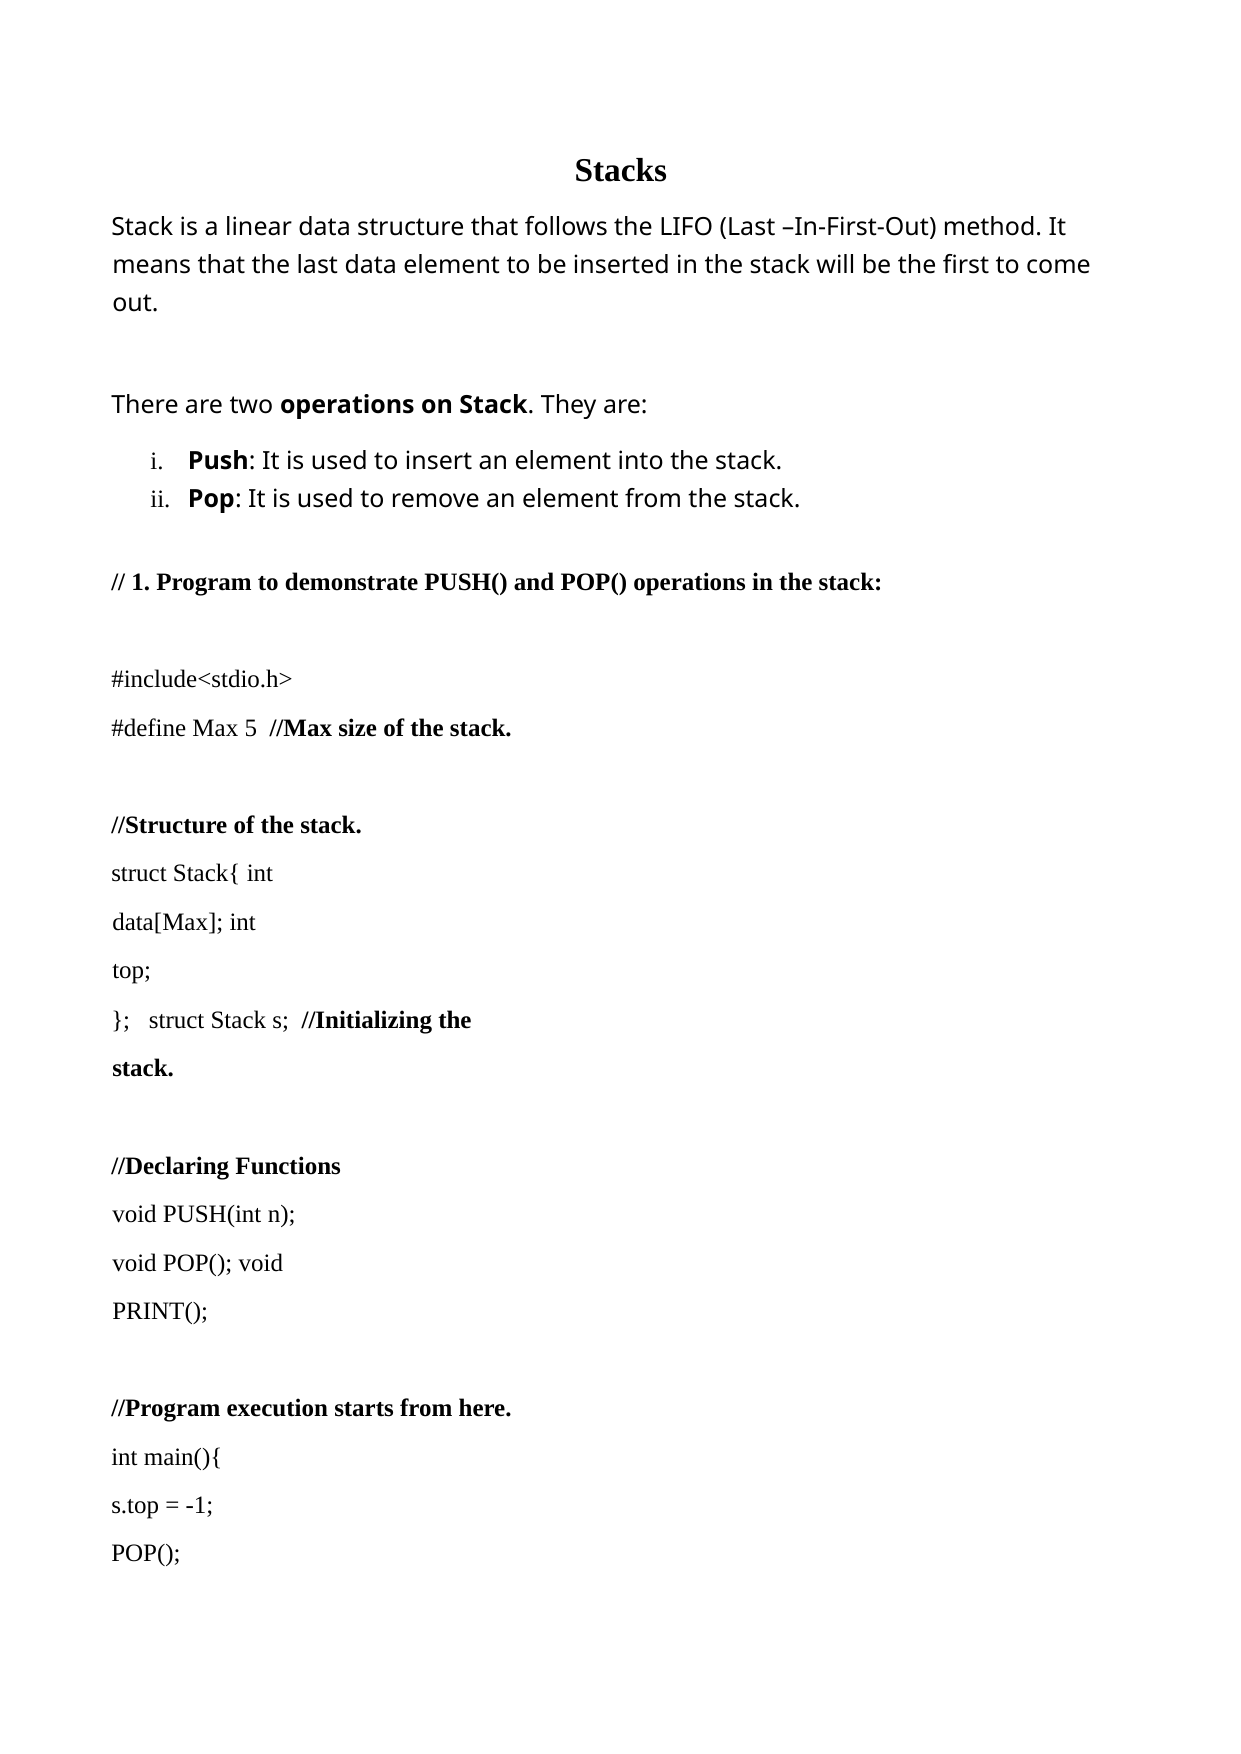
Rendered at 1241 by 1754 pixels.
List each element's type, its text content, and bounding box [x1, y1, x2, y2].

text POP(); [111, 1538, 1129, 1567]
text int main(){ [111, 1442, 1129, 1471]
text //Program execution starts from here. [111, 1393, 1133, 1422]
text s.top = -1; [111, 1490, 1129, 1519]
list Pop: It is used to remove an element from the stack. [150, 481, 1129, 515]
list Push: It is used to insert an element into the stack. [150, 443, 1129, 477]
text Stack is a linear data structure that follows the LIFO (Last –In-First-Out) method. It means that the last data element to be inserted in the stack will be the first to come out. [111, 209, 1129, 318]
text struct Stack{ int data[Max]; int top; [111, 858, 274, 984]
subtitle Stacks [113, 150, 1128, 188]
text //Declaring Functions void PUSH(int n); void POP(); void PRINT(); [111, 1151, 342, 1324]
text There are two operations on Stack. They are: [111, 387, 1129, 421]
text #include<stdio.h> [111, 664, 1129, 693]
text //Structure of the stack. [111, 810, 1133, 839]
text // 1. Program to demonstrate PUSH() and POP() operations in the stack: [111, 567, 1133, 596]
text #define Max 5 //Max size of the stack. [111, 713, 1133, 742]
text }; struct Stack s; //Initializing the stack. [111, 1005, 503, 1082]
